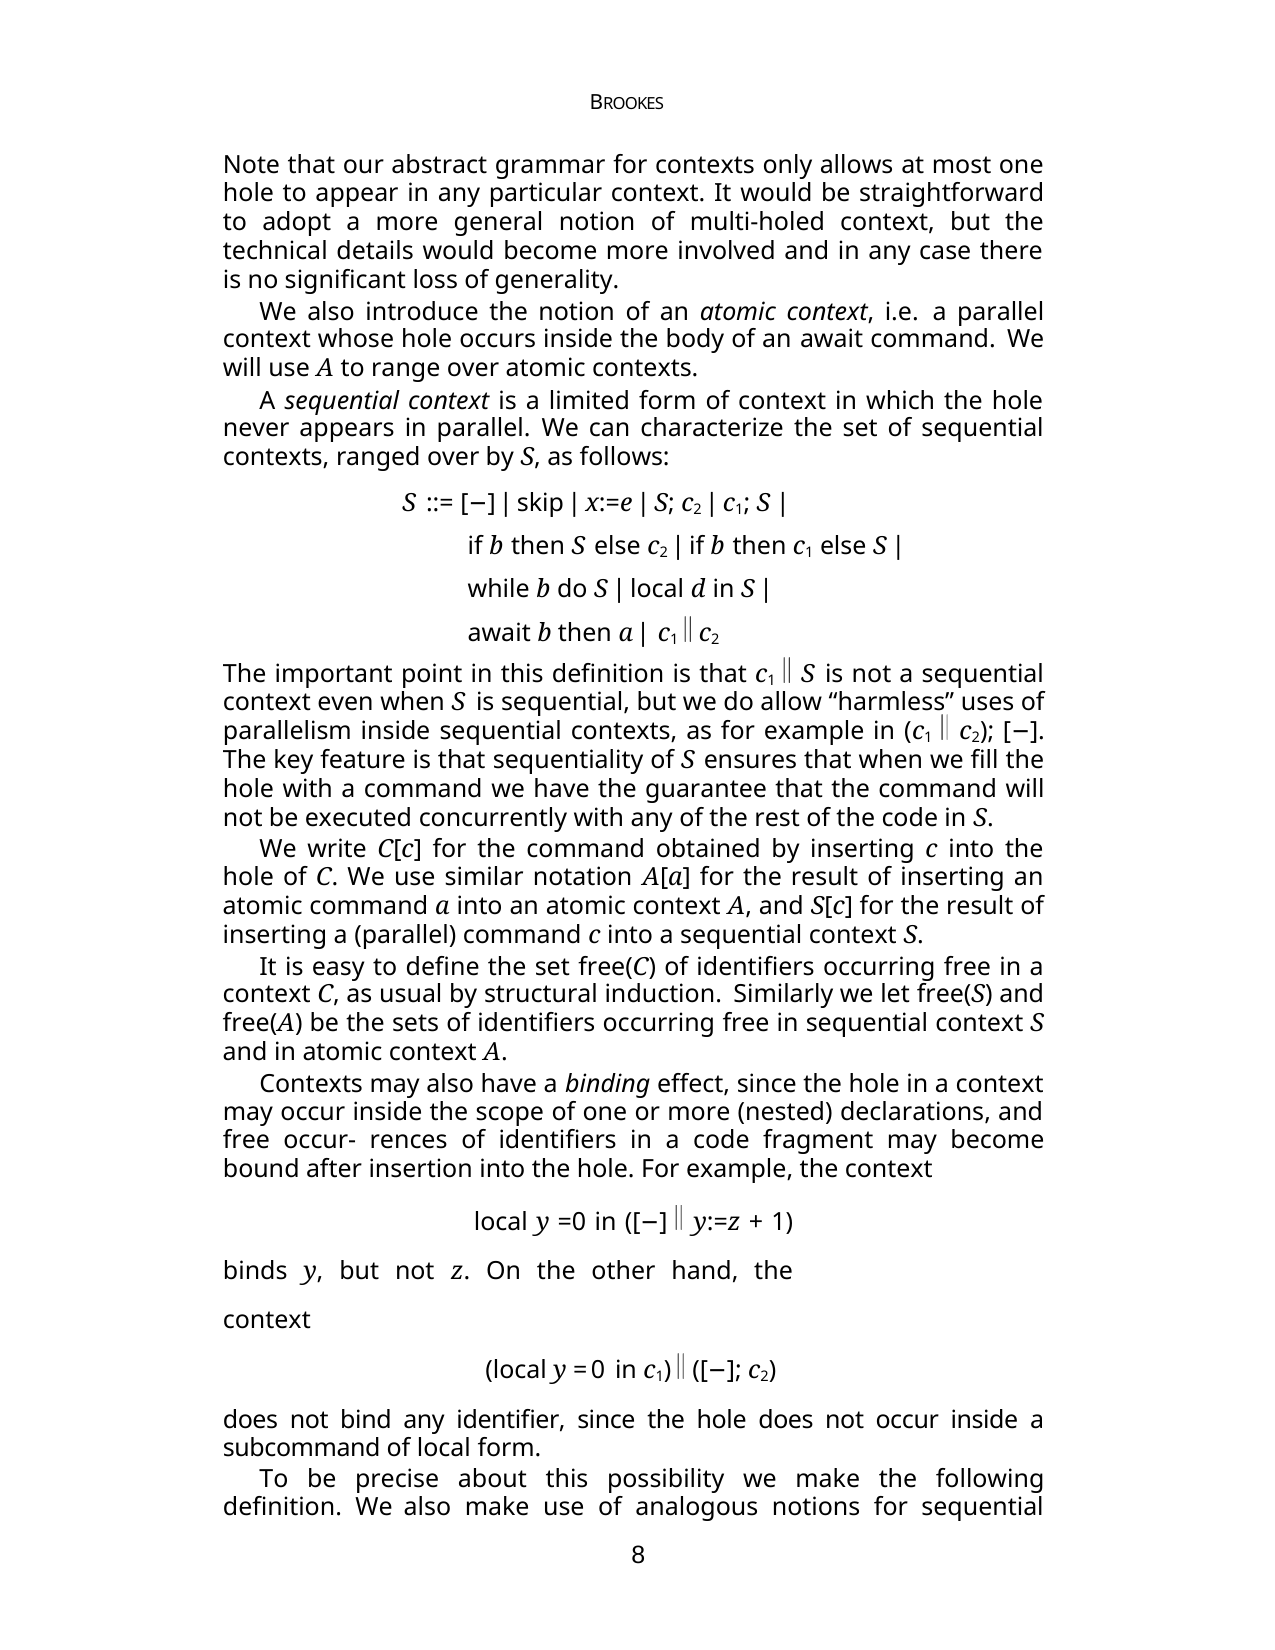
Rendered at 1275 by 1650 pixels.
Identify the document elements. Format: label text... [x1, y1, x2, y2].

text Contexts may also have a binding effect, since the hole in a context may occur inside the scope of one or more (nested) declarations, and free occur- rences of identifiers in a code fragment may become bound after insertion into the hole. For example, the context [223, 1069, 1044, 1185]
text We write C[c] for the command obtained by inserting c into the hole of C. We use similar notation A[a] for the result of inserting an atomic command a into an atomic context A, and S[c] for the result of inserting a (parallel) command c into a sequential context S. [222, 835, 1044, 951]
text The important point in this definition is that c1 S is not a sequential context even when S is sequential, but we do allow “harmless” uses of parallelism inside sequential contexts, as for example in (c1 c2); [−]. The key feature is that sequentiality of S ensures that when we fill the hole with a command we have the guarantee that the command will not be executed concurrently with any of the rest of the code in S. [223, 660, 1045, 833]
text (local y =0 in c1) ([−]; c2) [485, 1352, 1096, 1386]
picture [684, 616, 691, 642]
text A sequential context is a limited form of context in which the hole never appears in parallel. We can characterize the set of sequential contexts, ranged over by S, as follows: [223, 386, 1044, 473]
picture [783, 657, 790, 683]
picture [677, 1353, 684, 1379]
text It is easy to define the set free(C) of identifiers occurring free in a context C, as usual by structural induction. Similarly we let free(S) and free(A) be the sets of identifiers occurring free in sequential context S and in atomic context A. [222, 952, 1044, 1068]
text local y =0 in ([−] y:=z + 1) binds y, but not z. On the other hand, the context [223, 1203, 793, 1336]
picture [675, 1205, 682, 1230]
text S ::= [−] | skip | x:=e | S; c2 | c1; S | [402, 484, 1096, 518]
text if b then S else c2 | if b then c1 else S | [467, 528, 1096, 562]
picture [941, 714, 948, 740]
text We also introduce the notion of an atomic context, i.e. a parallel context whose hole occurs inside the body of an await command. We will use A to range over atomic contexts. [223, 297, 1044, 384]
text does not bind any identifier, since the hole does not occur inside a subcommand of local form. [223, 1405, 1044, 1463]
text await b then a | c1 c2 [467, 615, 1096, 649]
text while b do S | local d in S | [467, 571, 1096, 605]
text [223, 1465, 1044, 1522]
text Note that our abstract grammar for contexts only allows at most one hole to appear in any particular context. It would be straightforward to adopt a more general notion of multi-holed context, but the technical details would become more involved and in any case there is no significant loss of generality. [223, 151, 1044, 296]
